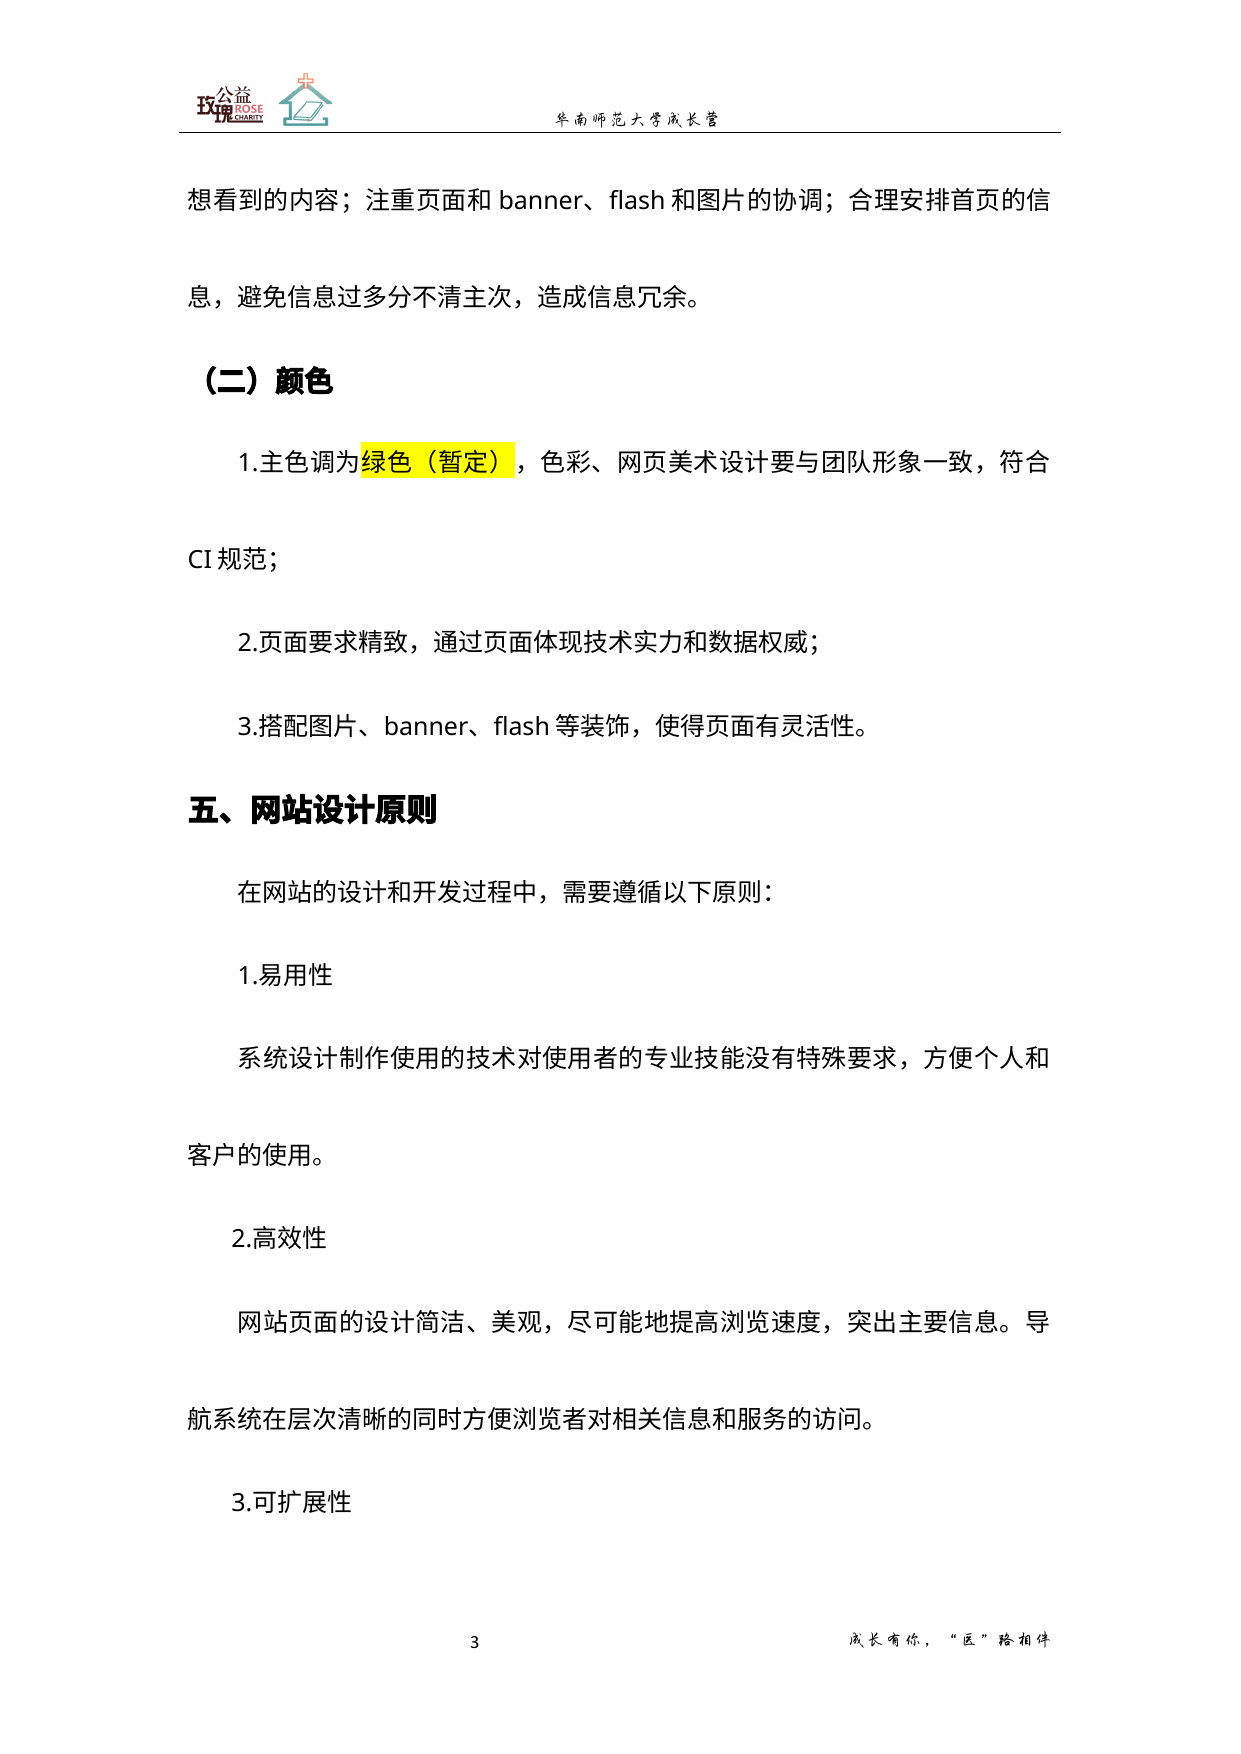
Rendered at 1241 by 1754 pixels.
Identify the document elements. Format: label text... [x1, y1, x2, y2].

text 1.主色调为绿色（暂定），色彩、网页美术设计要与团队形象一致，符合CI规范； [187, 428, 1053, 590]
text 1.易用性 [187, 941, 1053, 1006]
picture [278, 73, 333, 126]
text （二）颜色 [187, 346, 1053, 411]
text 3.搭配图片、banner、flash等装饰，使得页面有灵活性。 [187, 692, 1053, 757]
text 网站页面的设计简洁、美观，尽可能地提高浏览速度，突出主要信息。导航系统在层次清晰的同时方便浏览者对相关信息和服务的访问。 [187, 1288, 1053, 1450]
text 五、网站设计原则 [187, 775, 1053, 840]
picture [187, 72, 270, 126]
text 2.页面要求精致，通过页面体现技术实力和数据权威； [187, 608, 1053, 673]
text 系统设计制作使用的技术对使用者的专业技能没有特殊要求，方便个人和客户的使用。 [187, 1024, 1053, 1186]
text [187, 166, 1053, 328]
text 2.高效性 [187, 1204, 1053, 1269]
text 在网站的设计和开发过程中，需要遵循以下原则： [187, 858, 1053, 923]
text 3.可扩展性 [187, 1468, 1053, 1533]
